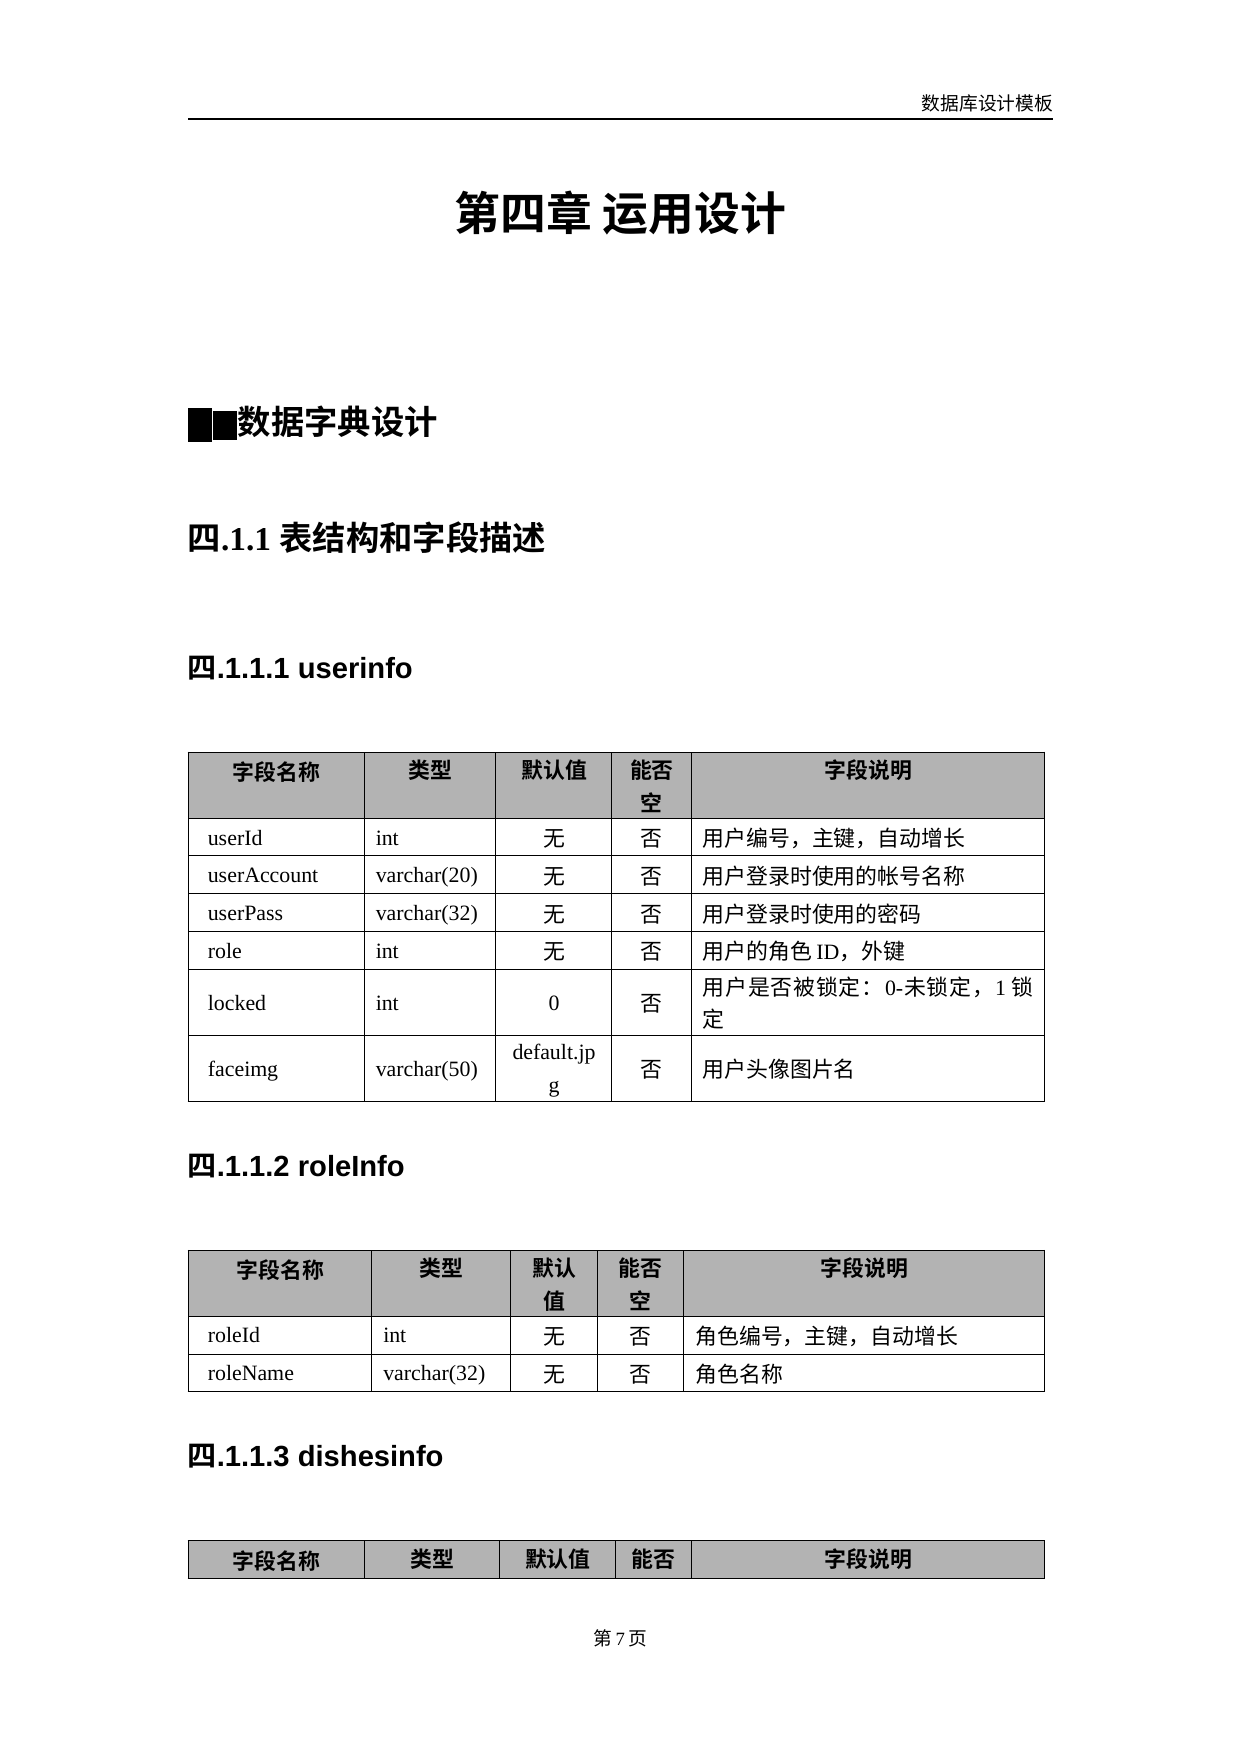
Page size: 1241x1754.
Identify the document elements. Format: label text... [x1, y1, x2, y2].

table_header 类型 [372, 1251, 510, 1316]
table_cell int [372, 1317, 510, 1353]
table_cell roleId [189, 1317, 371, 1353]
table_cell 用户编号，主键，自动增长 [692, 819, 1044, 855]
table_header 能否空 [612, 753, 691, 818]
table_header 字段名称 [189, 1541, 364, 1578]
table_cell varchar(20) [365, 856, 495, 893]
table_cell role [189, 932, 364, 968]
subtitle roleInfo [187, 1131, 1053, 1196]
table_cell 无 [511, 1355, 597, 1391]
table_header 字段说明 [692, 1541, 1044, 1578]
table_cell userPass [189, 894, 364, 931]
table_header 字段名称 [189, 753, 364, 818]
table_cell locked [189, 970, 364, 1034]
table_cell 否 [612, 932, 691, 968]
table_header 能否空 [598, 1251, 683, 1316]
table_cell 否 [598, 1317, 683, 1353]
subtitle dishesinfo [187, 1421, 1053, 1486]
table_cell 用户登录时使用的帐号名称 [692, 856, 1044, 893]
table_cell 角色编号，主键，自动增长 [684, 1317, 1044, 1353]
table_header 类型 [365, 1541, 499, 1578]
table_cell userAccount [189, 856, 364, 893]
table_cell 否 [612, 894, 691, 931]
table_cell int [365, 970, 495, 1034]
table_header 字段说明 [692, 753, 1044, 818]
table_cell 无 [511, 1317, 597, 1353]
table_header 能否空 [616, 1541, 691, 1578]
table_cell int [365, 819, 495, 855]
table_header 默认值 [496, 753, 611, 818]
subtitle 数据字典设计 [187, 387, 1053, 452]
table_cell 否 [612, 970, 691, 1034]
table_cell 无 [496, 932, 611, 968]
table_cell 无 [496, 894, 611, 931]
table_header 字段说明 [684, 1251, 1044, 1316]
table_cell int [365, 932, 495, 968]
table_cell 否 [612, 819, 691, 855]
subtitle userinfo [187, 633, 1053, 698]
table_cell 用户头像图片名 [692, 1036, 1044, 1101]
table_header 类型 [365, 753, 495, 818]
table_cell 0 [496, 970, 611, 1034]
table_cell 否 [612, 1036, 691, 1101]
table_cell varchar(50) [365, 1036, 495, 1101]
table_cell 用户登录时使用的密码 [692, 894, 1044, 931]
subtitle 运用设计 [187, 162, 1053, 259]
table_cell roleName [189, 1355, 371, 1391]
table_cell varchar(32) [372, 1355, 510, 1391]
table_cell 否 [612, 856, 691, 893]
table_cell 否 [598, 1355, 683, 1391]
table_cell 无 [496, 819, 611, 855]
table_cell varchar(32) [365, 894, 495, 931]
table_cell default.jpg [496, 1036, 611, 1101]
table_cell userId [189, 819, 364, 855]
table_cell 角色名称 [684, 1355, 1044, 1391]
table_header 默认值 [500, 1541, 615, 1578]
table_cell 用户的角色ID，外键 [692, 932, 1044, 968]
table_cell 用户是否被锁定：0-未锁定，1锁定 [692, 970, 1044, 1034]
table_header 字段名称 [189, 1251, 371, 1316]
subtitle 表结构和字段描述 [187, 503, 1053, 568]
table_header 默认值 [511, 1251, 597, 1316]
table_cell faceimg [189, 1036, 364, 1101]
table_cell 无 [496, 856, 611, 893]
